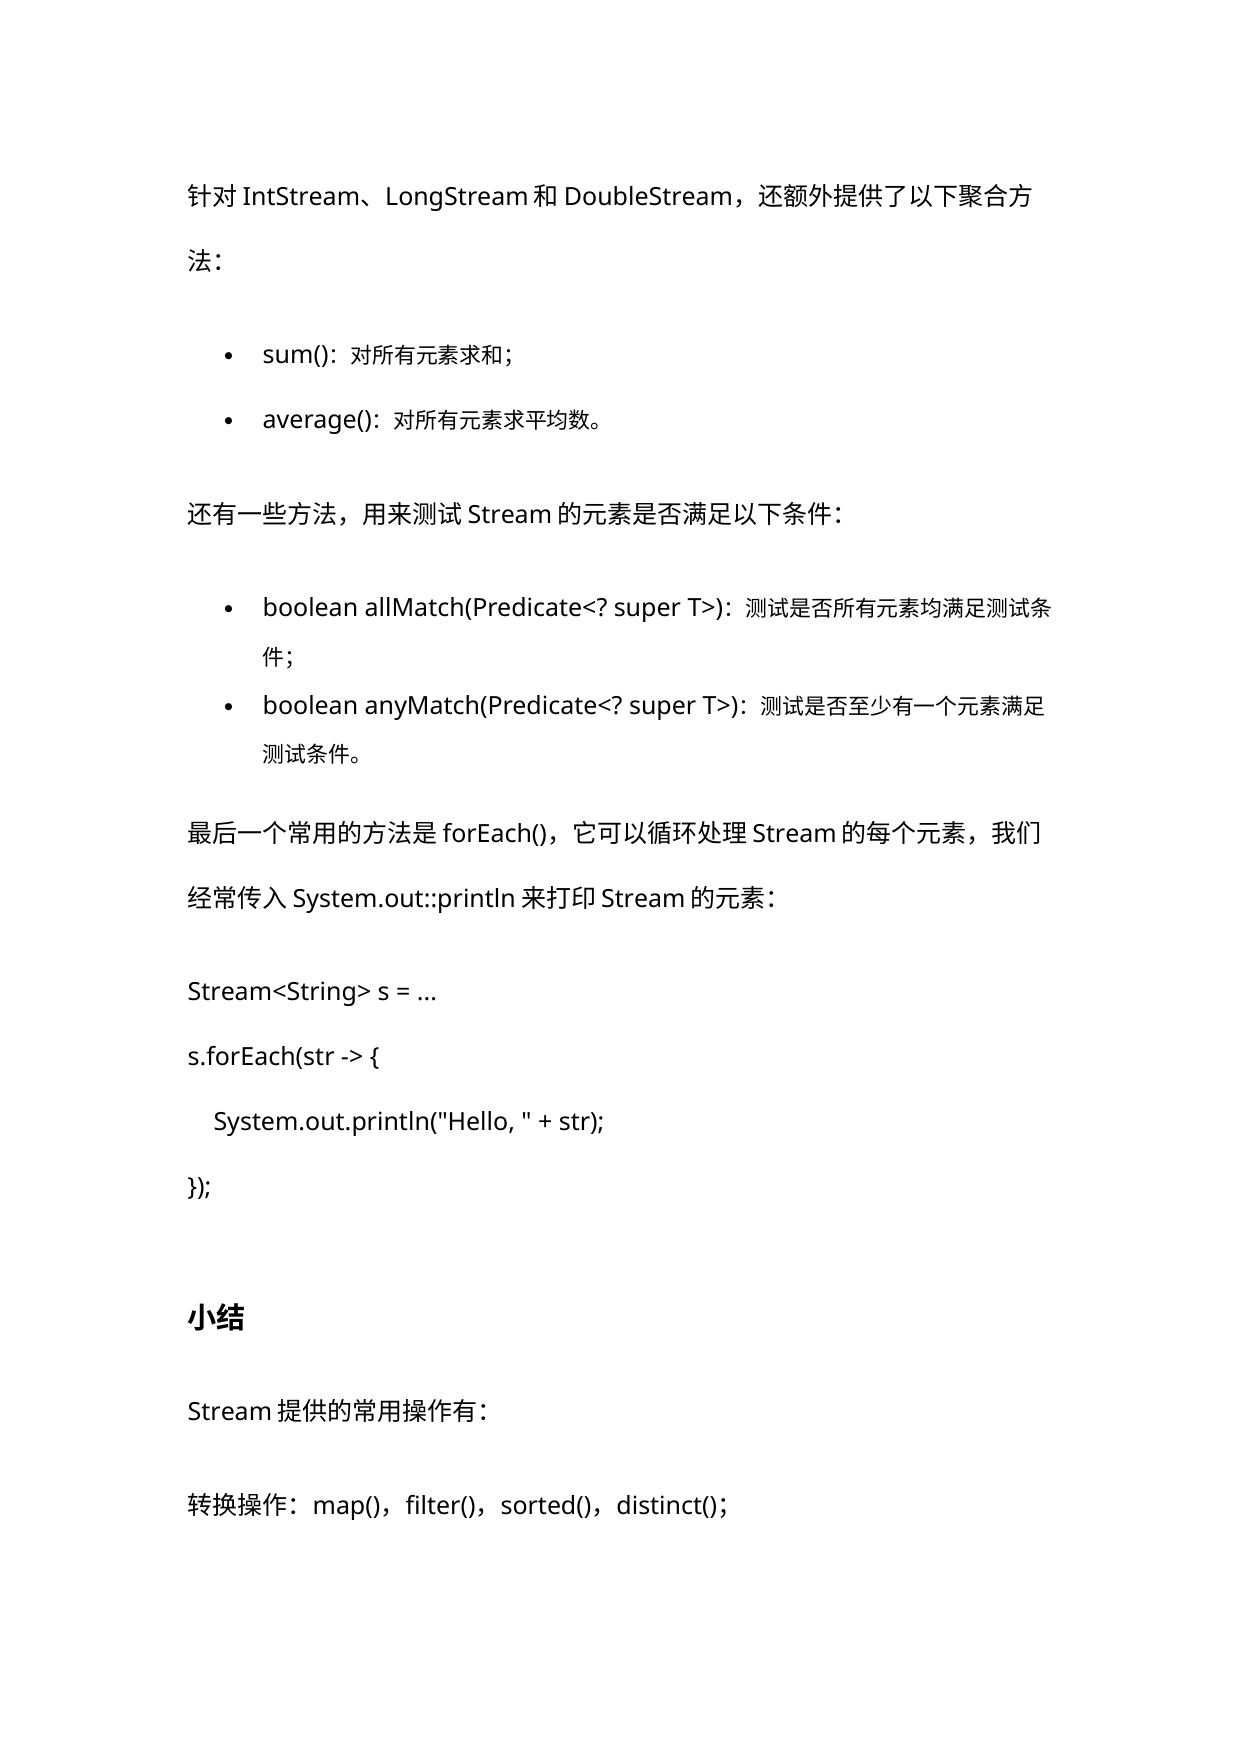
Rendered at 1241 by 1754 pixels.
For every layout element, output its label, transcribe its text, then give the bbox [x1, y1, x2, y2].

text s.forEach(str -> { [187, 1023, 1053, 1088]
text Stream<String> s = ... [187, 958, 1053, 1023]
list sum()：对所有元素求和； [225, 321, 1053, 386]
text Stream提供的常用操作有： [187, 1377, 1053, 1442]
text 还有一些方法，用来测试Stream的元素是否满足以下条件： [187, 480, 1053, 545]
text 最后一个常用的方法是forEach()，它可以循环处理Stream的每个元素，我们经常传入System.out::println来打印Stream的元素： [187, 799, 1053, 929]
list boolean allMatch(Predicate<? super T>)：测试是否所有元素均满足测试条件； [225, 574, 1053, 672]
text 转换操作：map()，filter()，sorted()，distinct()； [187, 1471, 1053, 1536]
text }); [187, 1153, 1053, 1218]
text 小结 [187, 1283, 1053, 1348]
list average()：对所有元素求平均数。 [225, 386, 1053, 451]
text System.out.println("Hello, " + str); [187, 1088, 1053, 1153]
list boolean anyMatch(Predicate<? super T>)：测试是否至少有一个元素满足测试条件。 [225, 672, 1053, 769]
text 针对IntStream、LongStream和DoubleStream，还额外提供了以下聚合方法： [187, 162, 1053, 292]
